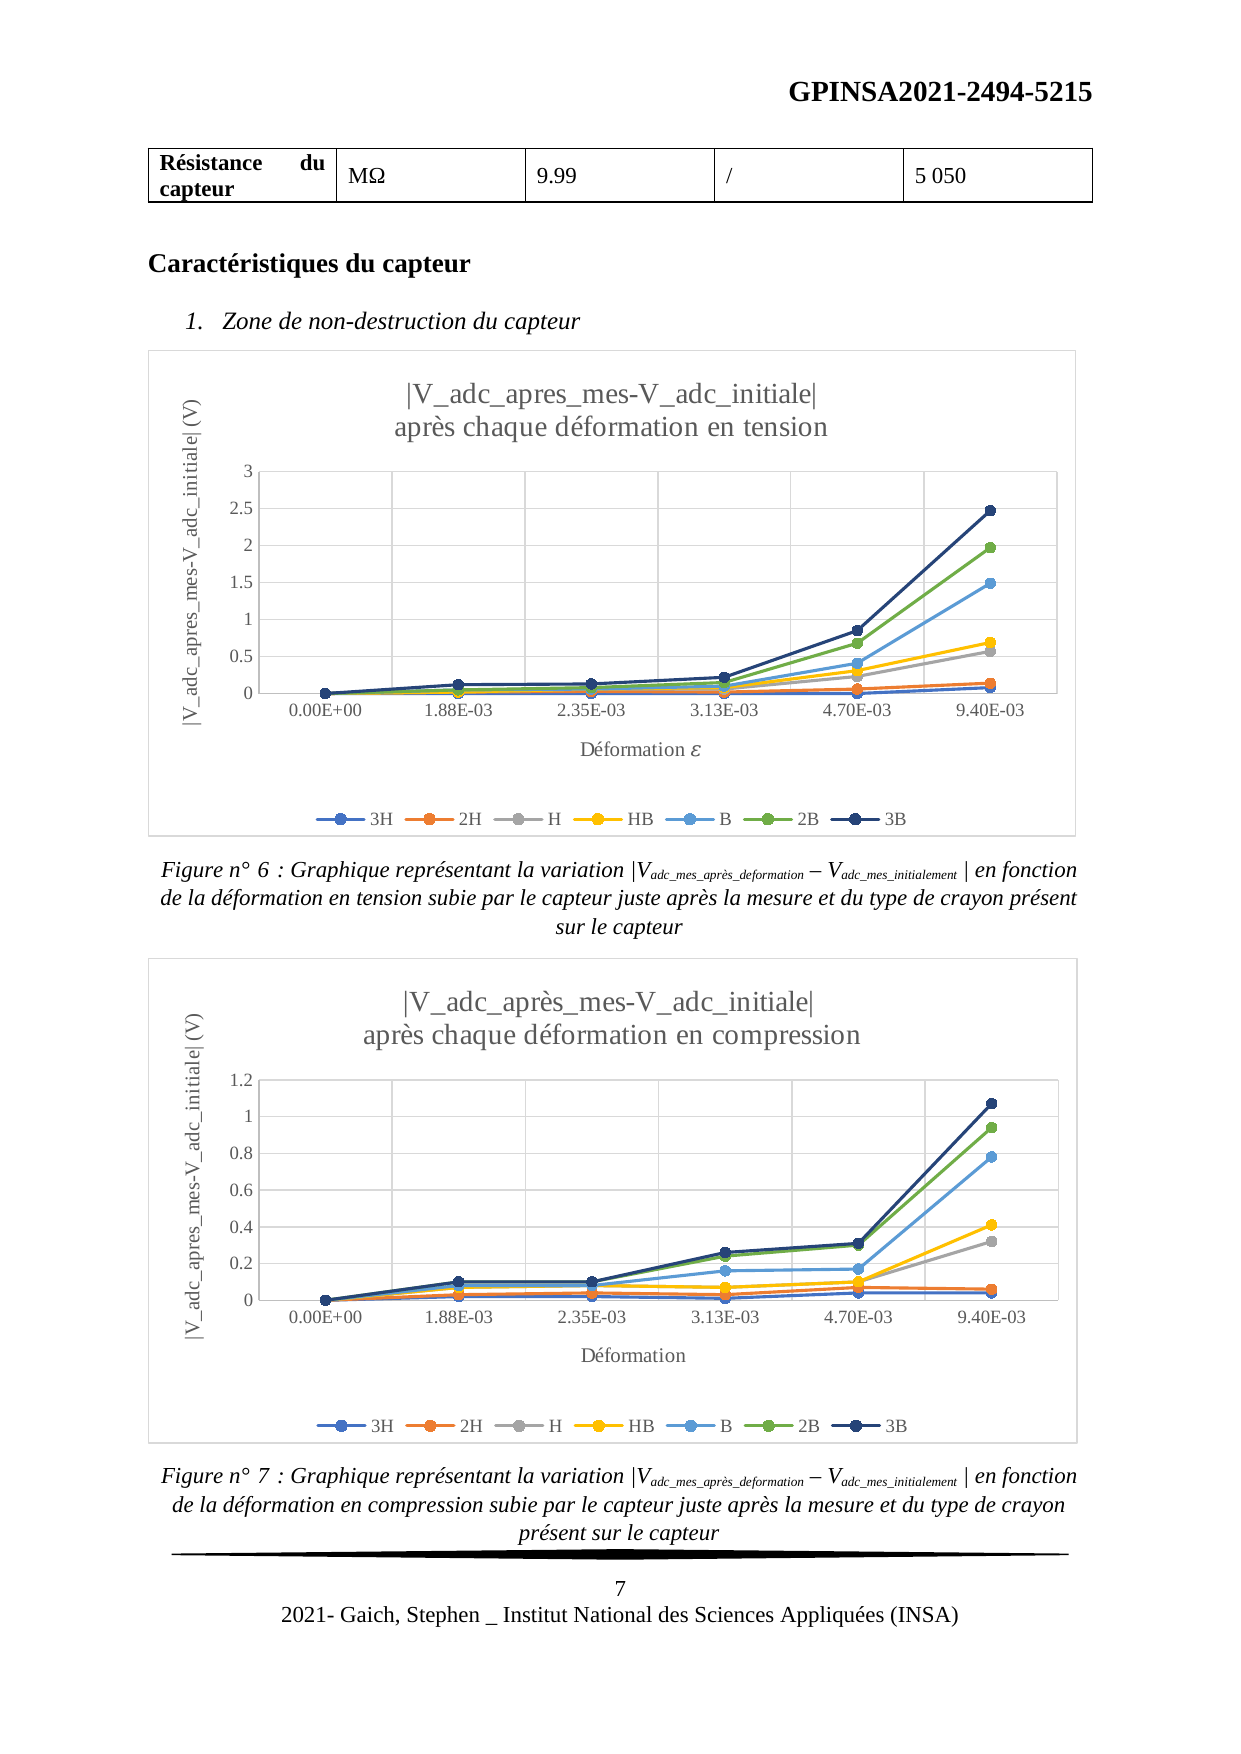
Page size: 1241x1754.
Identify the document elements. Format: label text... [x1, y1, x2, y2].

table_cell / [715, 149, 903, 201]
table_cell 9.99 [526, 149, 714, 201]
text Figure n° 6 : Graphique représentant la variation |Vadc_mes_après_deformation – Vadc_mes_initialement | en fonction de la déformation en tension subie par le capteur juste après la mesure et du type de crayon présent sur le capteur [148, 856, 1093, 939]
subtitle Zone de non-destruction du capteur [185, 306, 1093, 335]
table_cell 5 050 [904, 149, 1092, 201]
text Figure n° 7 : Graphique représentant la variation |Vadc_mes_après_deformation – Vadc_mes_initialement | en fonction de la déformation en compression subie par le capteur juste après la mesure et du type de crayon présent sur le capteur [148, 1462, 1093, 1546]
subtitle Caractéristiques du capteur [148, 247, 1093, 279]
table_cell MΩ [337, 149, 525, 201]
table_cell Résistance du capteur [149, 149, 336, 201]
